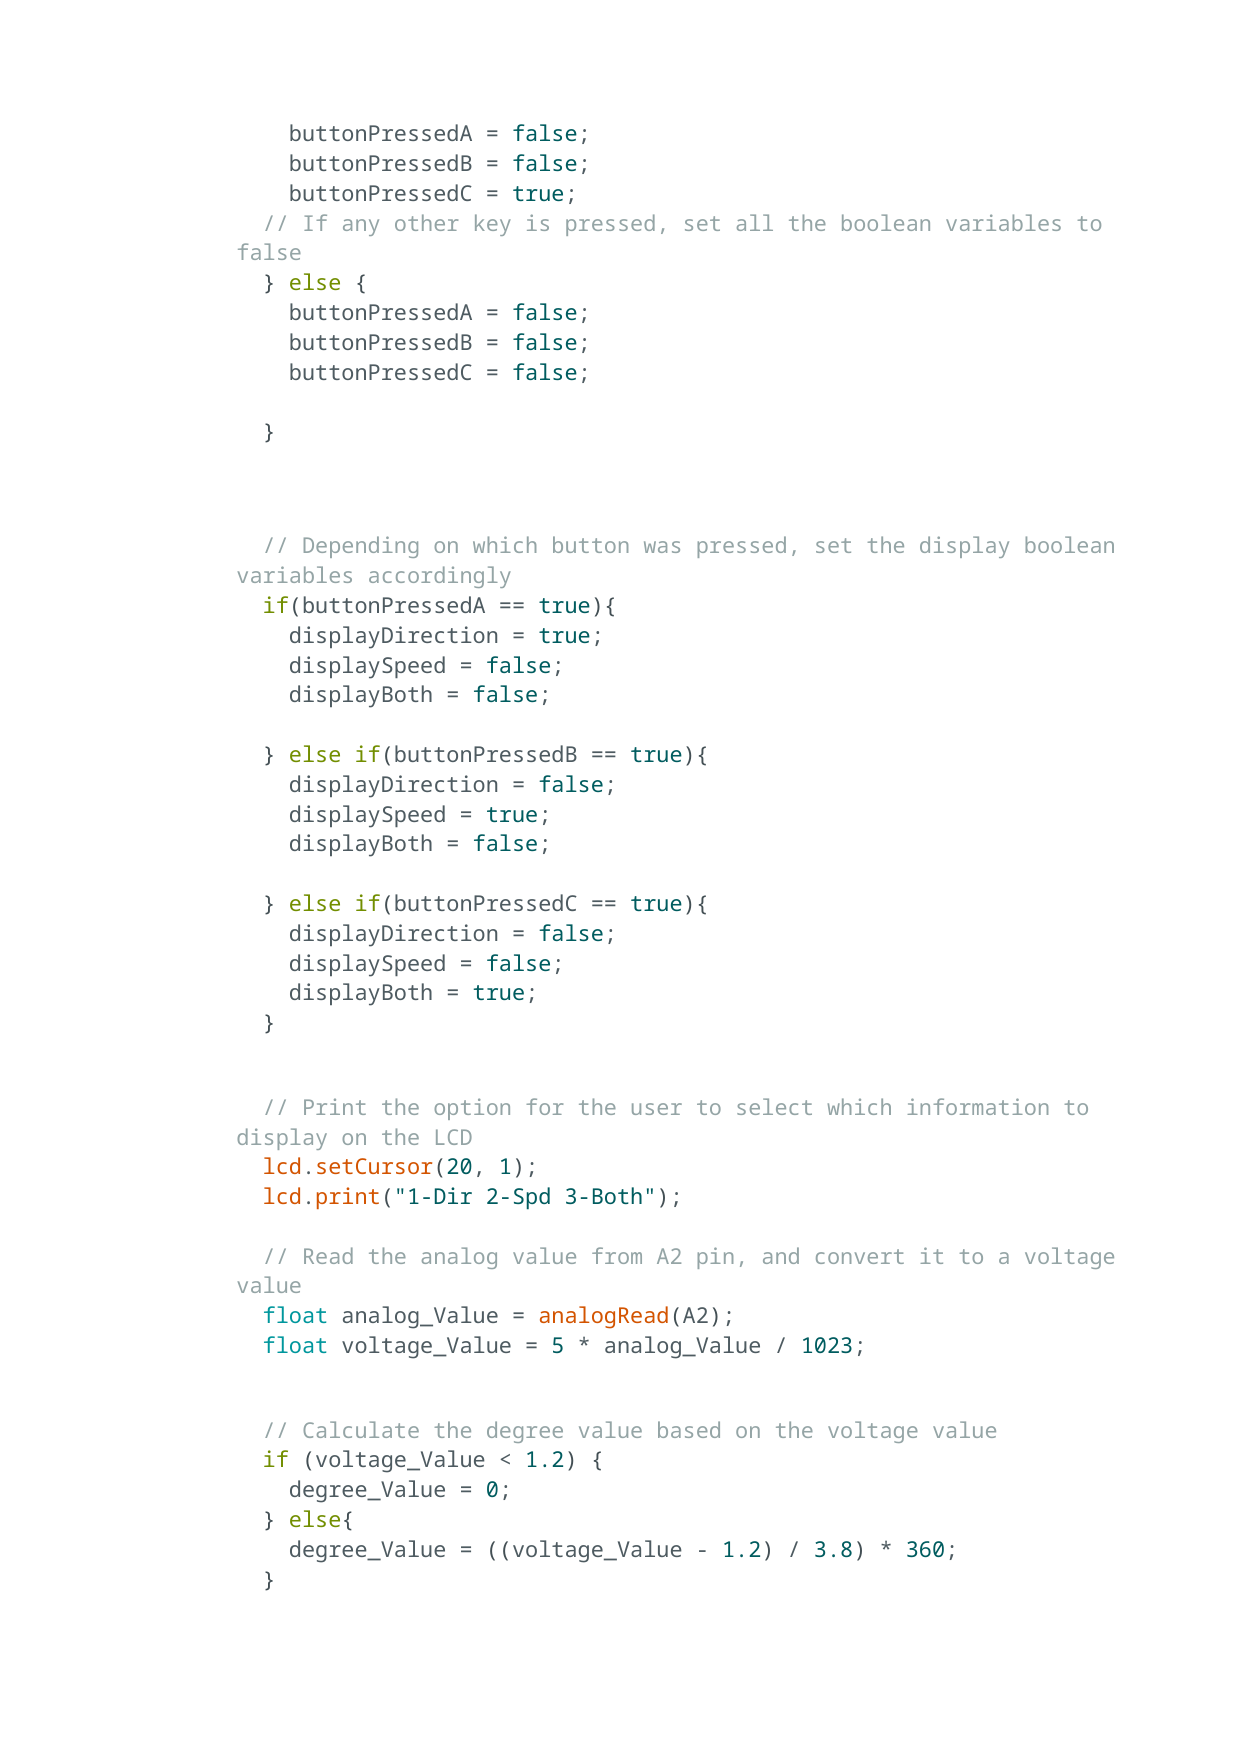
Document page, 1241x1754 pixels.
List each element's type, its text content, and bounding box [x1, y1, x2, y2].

text buttonPressedC = true; [236, 178, 1122, 207]
text displayBoth = false; [236, 679, 1122, 709]
text } [236, 1563, 1122, 1593]
text displayBoth = true; [236, 977, 1122, 1007]
text displayDirection = true; [236, 620, 1122, 649]
text if(buttonPressedA == true){ [236, 590, 1122, 620]
text // Read the analog value from A2 pin, and convert it to a voltage value [236, 1241, 1122, 1300]
text degree_Value = 0; [236, 1474, 1122, 1504]
text } [236, 1007, 1122, 1037]
text buttonPressedC = false; [236, 356, 1122, 386]
text buttonPressedB = false; [236, 148, 1122, 178]
text displaySpeed = true; [236, 798, 1122, 828]
text if (voltage_Value < 1.2) { [236, 1444, 1122, 1474]
text // Calculate the degree value based on the voltage value [236, 1414, 1122, 1444]
text lcd.print("1-Dir 2-Spd 3-Both"); [236, 1181, 1122, 1211]
text lcd.setCursor(20, 1); [236, 1151, 1122, 1181]
text buttonPressedA = false; [236, 297, 1122, 327]
text displayDirection = false; [236, 769, 1122, 798]
text } else if(buttonPressedC == true){ [236, 888, 1122, 918]
text displaySpeed = false; [236, 649, 1122, 679]
text } [236, 416, 1122, 446]
text } else { [236, 267, 1122, 297]
text displayBoth = false; [236, 828, 1122, 858]
text buttonPressedB = false; [236, 327, 1122, 356]
text } else{ [236, 1504, 1122, 1534]
text } else if(buttonPressedB == true){ [236, 739, 1122, 769]
text // Print the option for the user to select which information to display on the LCD [236, 1092, 1122, 1151]
text displaySpeed = false; [236, 947, 1122, 977]
text buttonPressedA = false; [236, 118, 1122, 148]
text // Depending on which button was pressed, set the display boolean variables accordingly [236, 530, 1122, 590]
text float voltage_Value = 5 * analog_Value / 1023; [236, 1330, 1122, 1360]
text float analog_Value = analogRead(A2); [236, 1300, 1122, 1330]
text displayDirection = false; [236, 918, 1122, 947]
text degree_Value = ((voltage_Value - 1.2) / 3.8) * 360; [236, 1534, 1122, 1563]
text // If any other key is pressed, set all the boolean variables to false [236, 207, 1122, 267]
